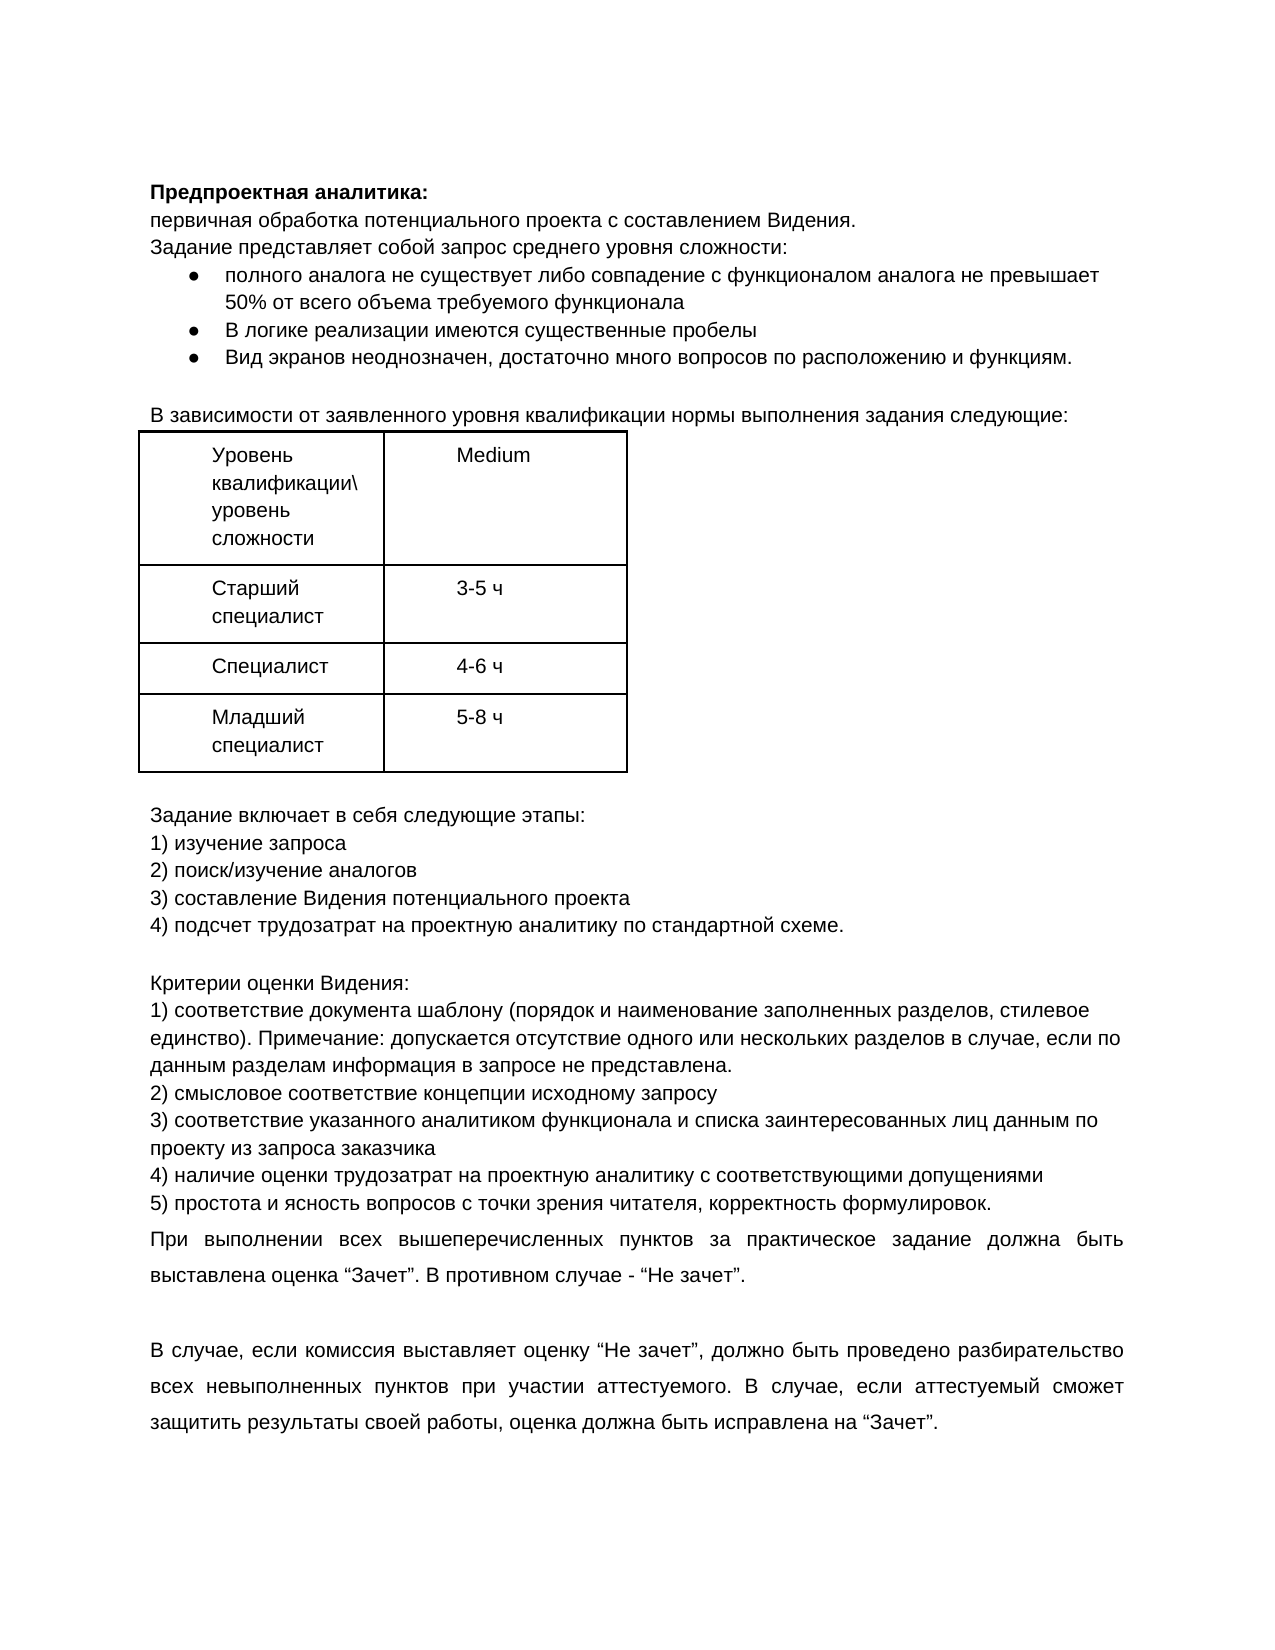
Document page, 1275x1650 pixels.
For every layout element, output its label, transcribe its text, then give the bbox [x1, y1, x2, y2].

text Задание представляет собой запрос среднего уровня сложности: [150, 235, 1125, 259]
text Критерии оценки Видения: [150, 971, 1125, 995]
list Вид экранов неоднозначен, достаточно много вопросов по расположению и функциям. [187, 345, 1125, 369]
list В логике реализации имеются существенные пробелы [187, 318, 1125, 342]
text 2) смысловое соответствие концепции исходному запросу [150, 1081, 1125, 1105]
text При выполнении всех вышеперечисленных пунктов за практическое задание должна быть выставлена оценка “Зачет”. В противном случае - “Не зачет”. [150, 1227, 1125, 1287]
text 5) простота и ясность вопросов с точки зрения читателя, корректность формулировок. [150, 1191, 1125, 1215]
text Задание включает в себя следующие этапы: [150, 803, 1125, 827]
table_cell Старший специалист [140, 566, 383, 642]
text 3) соответствие указанного аналитиком функционала и списка заинтересованных лиц данным по проекту из запроса заказчика [150, 1108, 1125, 1160]
table_header Medium [385, 433, 626, 564]
text первичная обработка потенциального проекта с составлением Видения. [150, 208, 1125, 232]
text В случае, если комиссия выставляет оценку “Не зачет”, должно быть проведено разбирательство всех невыполненных пунктов при участии аттестуемого. В случае, если аттестуемый сможет защитить результаты своей работы, оценка должна быть исправлена на “Зачет”. [150, 1338, 1125, 1434]
text В зависимости от заявленного уровня квалификации нормы выполнения задания следующие: [150, 403, 1125, 427]
table_cell 3-5 ч [385, 566, 626, 642]
text Предпроектная аналитика: [150, 180, 1125, 204]
text 1) соответствие документа шаблону (порядок и наименование заполненных разделов, стилевое единство). Примечание: допускается отсутствие одного или нескольких разделов в случае, если по данным разделам информация в запросе не представлена. [150, 998, 1125, 1077]
text 1) изучение запроса [150, 831, 1125, 854]
table_cell 5-8 ч [385, 695, 626, 771]
text 4) наличие оценки трудозатрат на проектную аналитику с соответствующими допущениями [150, 1163, 1125, 1187]
list полного аналога не существует либо совпадение с функционалом аналога не превышает 50% от всего объема требуемого функционала [187, 263, 1125, 314]
table_header Уровень квалификации\уровень сложности [140, 433, 383, 564]
table_cell 4-6 ч [385, 644, 626, 693]
text 4) подсчет трудозатрат на проектную аналитику по стандартной схеме. [150, 913, 1125, 937]
table_cell Младший специалист [140, 695, 383, 771]
text 3) составление Видения потенциального проекта [150, 886, 1125, 909]
text 2) поиск/изучение аналогов [150, 858, 1125, 882]
table_cell Специалист [140, 644, 383, 693]
